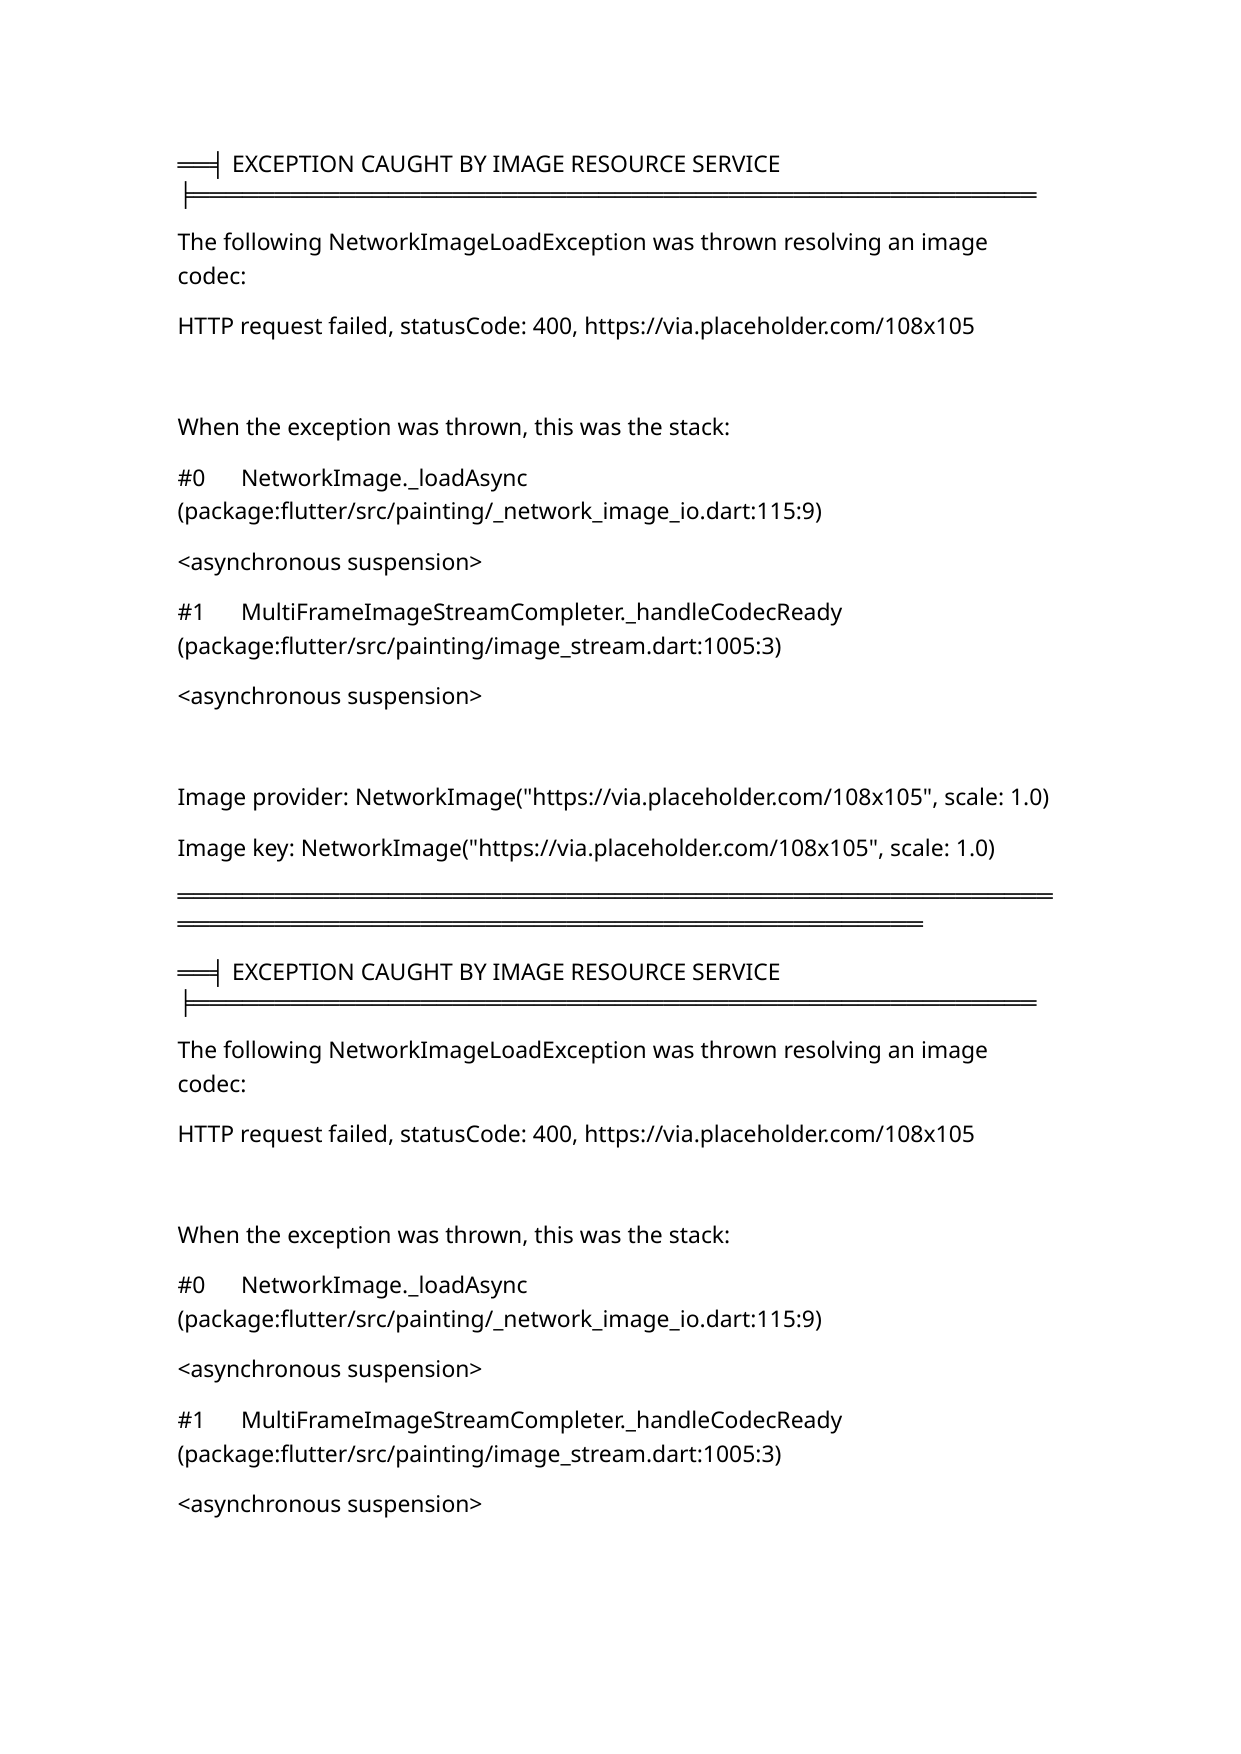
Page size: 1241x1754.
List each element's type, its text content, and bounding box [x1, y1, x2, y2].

text Image provider: NetworkImage("https://via.placeholder.com/108x105", scale: 1.0) [177, 781, 1063, 812]
text ════════════════════════════════════════════════════════════════════════════════════════════════════ [177, 882, 1063, 937]
text <asynchronous suspension> [177, 1488, 1063, 1519]
text #0 NetworkImage._loadAsync (package:flutter/src/painting/_network_image_io.dart:115:9) [177, 1269, 1063, 1334]
text <asynchronous suspension> [177, 680, 1063, 711]
text The following NetworkImageLoadException was thrown resolving an image codec: [177, 1034, 1063, 1099]
text When the exception was thrown, this was the stack: [177, 411, 1063, 442]
text #0 NetworkImage._loadAsync (package:flutter/src/painting/_network_image_io.dart:115:9) [177, 461, 1063, 526]
text HTTP request failed, statusCode: 400, https://via.placeholder.com/108x105 [177, 1118, 1063, 1149]
text The following NetworkImageLoadException was thrown resolving an image codec: [177, 226, 1063, 291]
text <asynchronous suspension> [177, 1353, 1063, 1385]
text ══╡ EXCEPTION CAUGHT BY IMAGE RESOURCE SERVICE ╞════════════════════════════════════════════════════ [177, 955, 1063, 1015]
text When the exception was thrown, this was the stack: [177, 1219, 1063, 1250]
text <asynchronous suspension> [177, 546, 1063, 577]
text #1 MultiFrameImageStreamCompleter._handleCodecReady (package:flutter/src/painting/image_stream.dart:1005:3) [177, 1404, 1063, 1469]
text Image key: NetworkImage("https://via.placeholder.com/108x105", scale: 1.0) [177, 831, 1063, 863]
text #1 MultiFrameImageStreamCompleter._handleCodecReady (package:flutter/src/painting/image_stream.dart:1005:3) [177, 596, 1063, 661]
text ══╡ EXCEPTION CAUGHT BY IMAGE RESOURCE SERVICE ╞════════════════════════════════════════════════════ [177, 148, 1063, 207]
text HTTP request failed, statusCode: 400, https://via.placeholder.com/108x105 [177, 310, 1063, 341]
